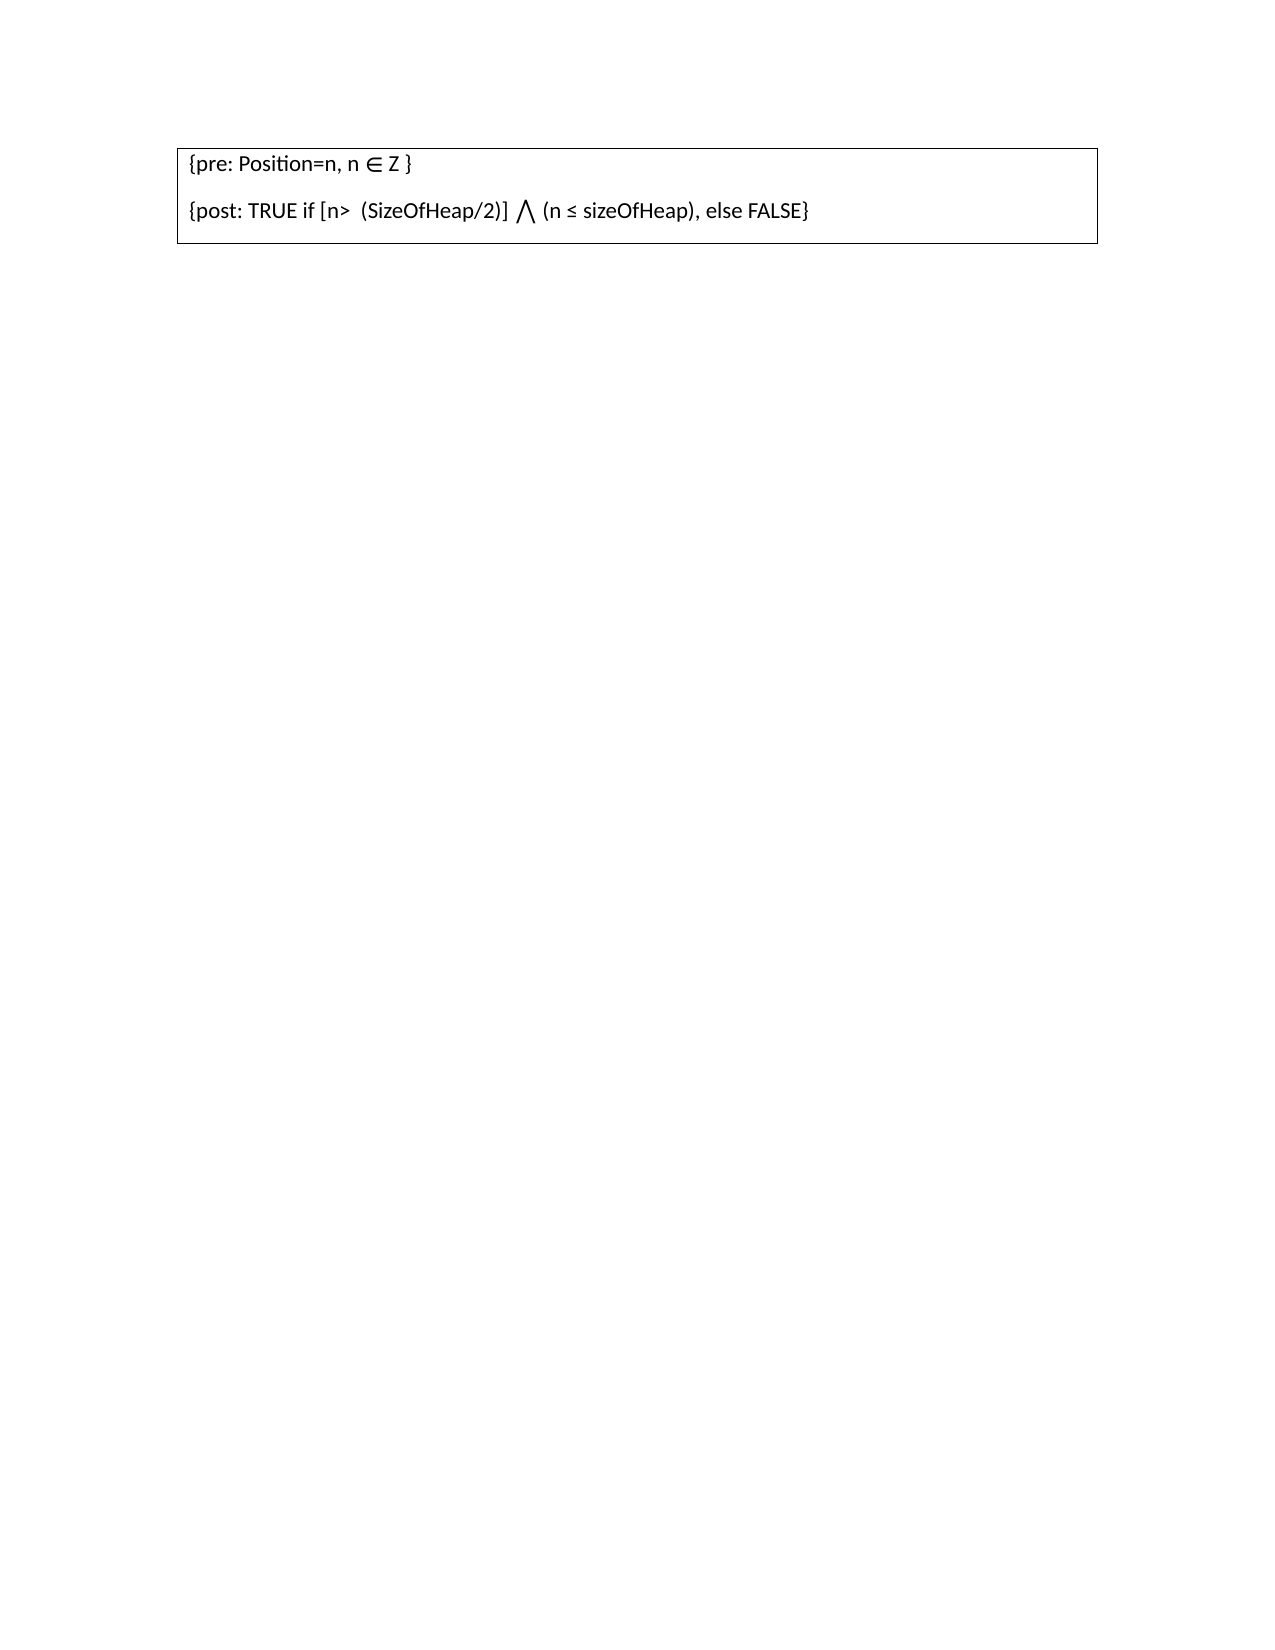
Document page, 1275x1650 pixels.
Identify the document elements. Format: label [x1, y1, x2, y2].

table_header [178, 149, 1097, 243]
